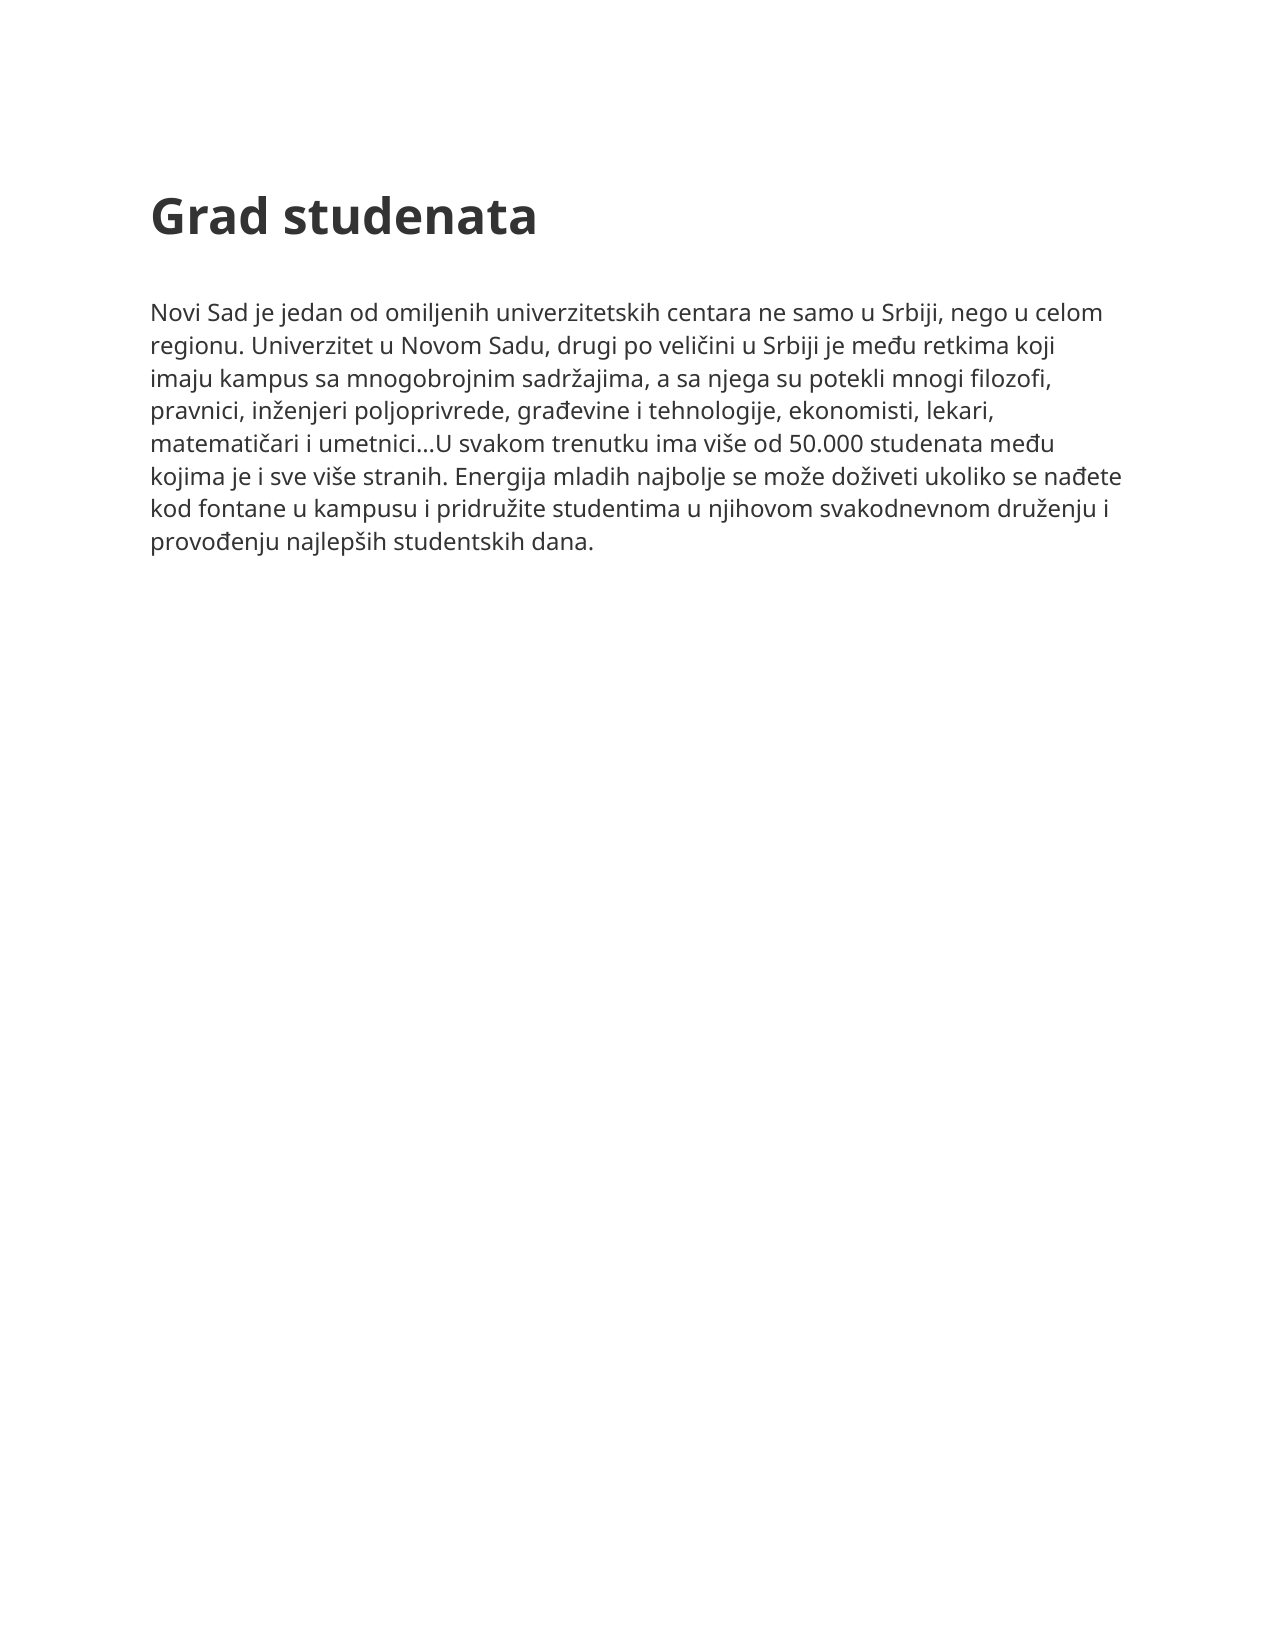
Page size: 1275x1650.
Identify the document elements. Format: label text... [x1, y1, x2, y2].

text Novi Sad je jedan od omiljenih univerzitetskih centara ne samo u Srbiji, nego u celom regionu. Univerzitet u Novom Sadu, drugi po veličini u Srbiji je među retkima koji imaju kampus sa mnogobrojnim sadržajima, a sa njega su potekli mnogi filozofi, pravnici, inženjeri poljoprivrede, građevine i tehnologije, ekonomisti, lekari, matematičari i umetnici…U svakom trenutku ima više od 50.000 studenata među kojima je i sve više stranih. Energija mladih najbolje se može doživeti ukoliko se nađete kod fontane u kampusu i pridružite studentima u njihovom svakodnevnom druženju i provođenju najlepših studentskih dana. [150, 296, 1125, 557]
text Grad studenata [150, 181, 1125, 249]
